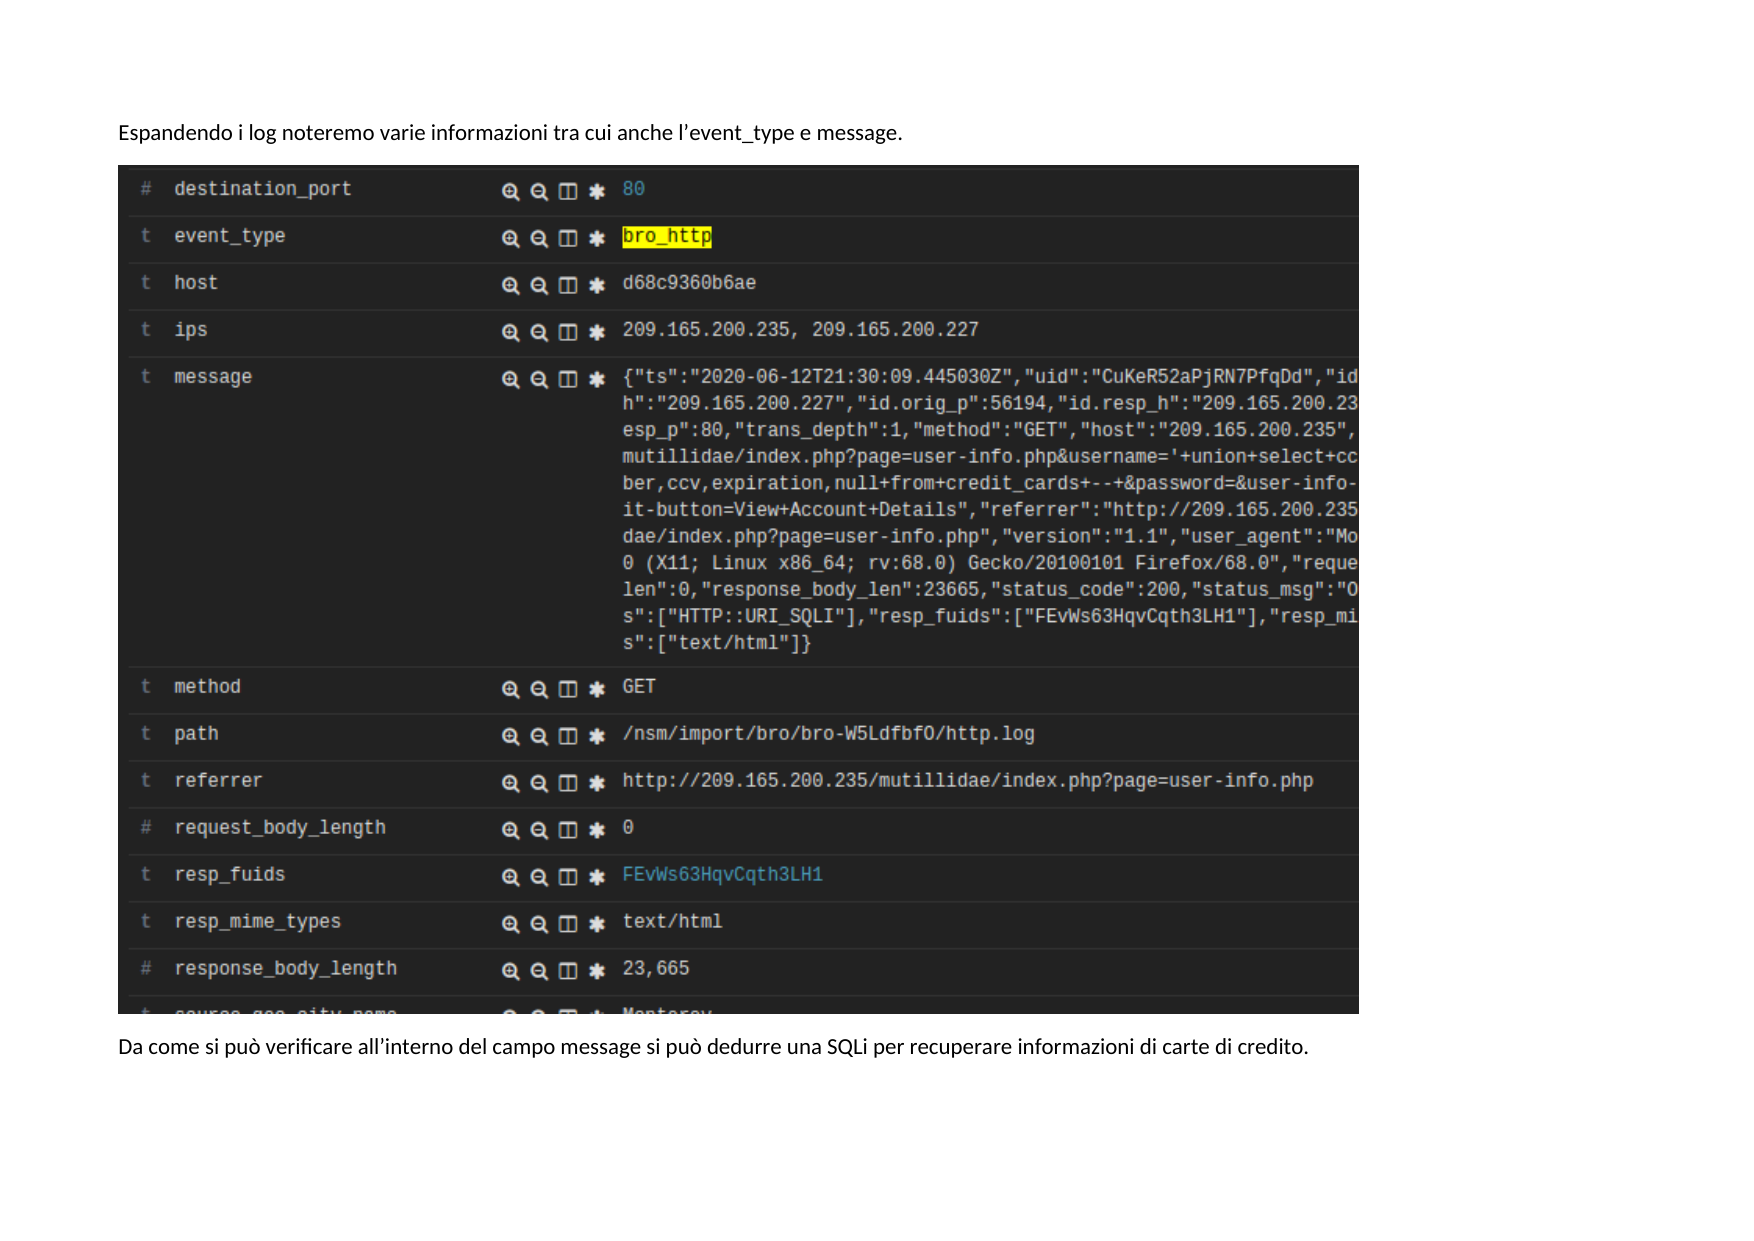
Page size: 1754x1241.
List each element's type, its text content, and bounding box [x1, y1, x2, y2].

text Da come si può verificare all’interno del campo message si può dedurre una SQLi per recuperare informazioni di carte di credito. [118, 1032, 1606, 1060]
picture [118, 165, 1359, 1014]
text Espandendo i log noteremo varie informazioni tra cui anche l’event_type e message. [118, 118, 1606, 146]
